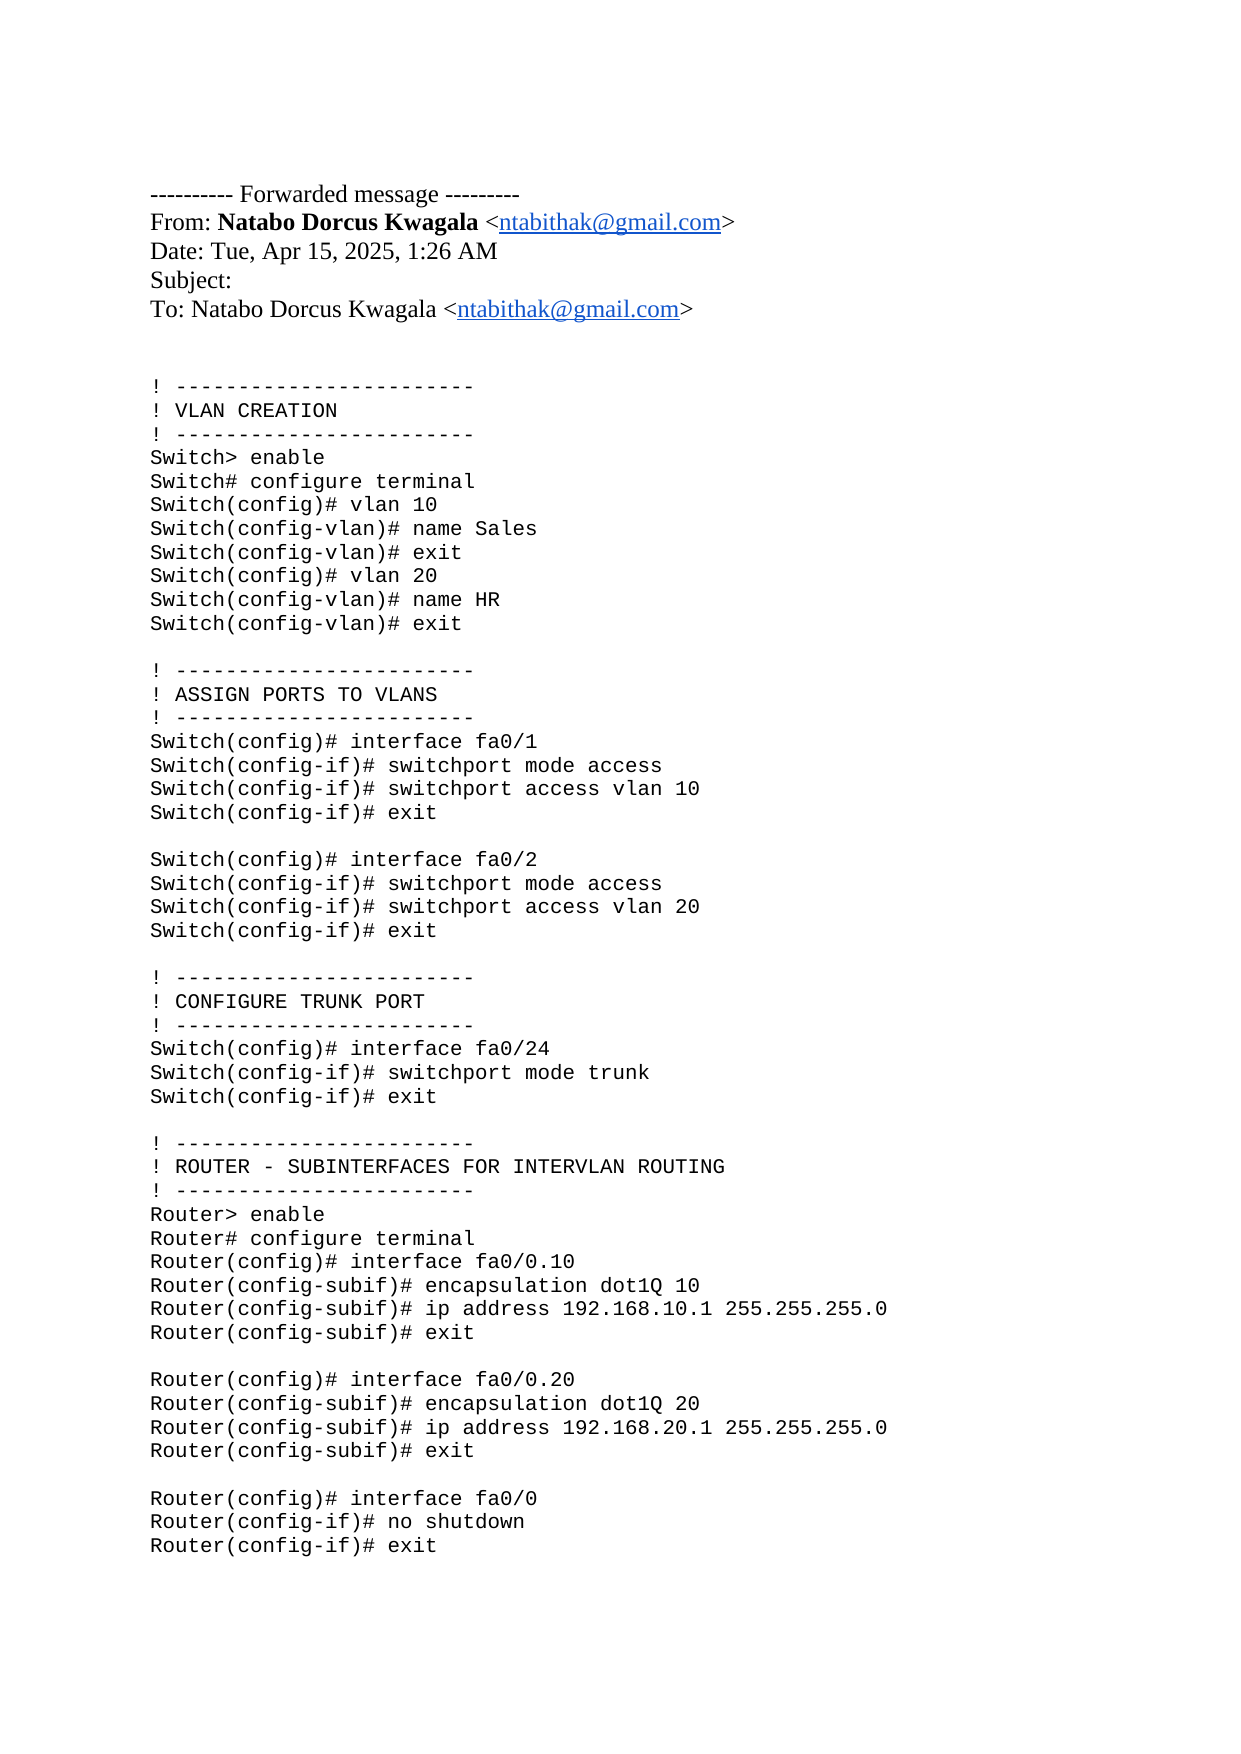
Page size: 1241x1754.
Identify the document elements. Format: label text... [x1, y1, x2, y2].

text Router# configure terminal [150, 1227, 1090, 1251]
text ! ROUTER - SUBINTERFACES FOR INTERVLAN ROUTING [150, 1157, 1090, 1180]
text Router(config-subif)# encapsulation dot1Q 10 [150, 1275, 1090, 1298]
text Switch(config)# vlan 20 [150, 565, 1090, 589]
text Switch(config-if)# switchport mode trunk [150, 1062, 1090, 1086]
text Switch# configure terminal [150, 471, 1090, 494]
text ! ------------------------ [150, 1180, 1090, 1204]
text Switch(config-if)# switchport access vlan 10 [150, 778, 1090, 802]
text ! ASSIGN PORTS TO VLANS [150, 684, 1090, 707]
text Switch(config-vlan)# name Sales [150, 518, 1090, 542]
text Router(config-subif)# exit [150, 1440, 1090, 1464]
text ---------- Forwarded message --------- From: Natabo Dorcus Kwagala <ntabithak@gmail.com> Date: Tue, Apr 15, 2025, 1:26 AM Subject: To: Natabo Dorcus Kwagala <ntabithak@gmail.com> [150, 150, 1090, 322]
text Switch(config-if)# switchport mode access [150, 754, 1090, 778]
text Switch(config)# interface fa0/24 [150, 1038, 1090, 1062]
text Router> enable [150, 1204, 1090, 1227]
text Switch(config-if)# exit [150, 920, 1090, 944]
text ! CONFIGURE TRUNK PORT [150, 991, 1090, 1015]
text Switch(config-vlan)# exit [150, 613, 1090, 636]
text Router(config)# interface fa0/0.20 [150, 1369, 1090, 1393]
text Switch(config-if)# switchport mode access [150, 873, 1090, 896]
text Router(config-subif)# encapsulation dot1Q 20 [150, 1393, 1090, 1417]
text Switch(config-vlan)# exit [150, 542, 1090, 565]
text Switch(config-if)# switchport access vlan 20 [150, 896, 1090, 920]
text ! ------------------------ [150, 967, 1090, 991]
text Router(config-subif)# ip address 192.168.20.1 255.255.255.0 [150, 1417, 1090, 1440]
text ! ------------------------ [150, 1133, 1090, 1157]
text ! ------------------------ [150, 660, 1090, 684]
text ! VLAN CREATION [150, 400, 1090, 423]
text Switch> enable [150, 447, 1090, 471]
text ! ------------------------ [150, 376, 1090, 400]
text Switch(config)# interface fa0/2 [150, 849, 1090, 873]
text Router(config-if)# no shutdown [150, 1511, 1090, 1535]
text Router(config)# interface fa0/0.10 [150, 1251, 1090, 1275]
text Router(config-subif)# ip address 192.168.10.1 255.255.255.0 [150, 1298, 1090, 1322]
text Router(config-if)# exit [150, 1535, 1090, 1558]
text Switch(config)# interface fa0/1 [150, 731, 1090, 754]
text ! ------------------------ [150, 1015, 1090, 1038]
text Switch(config-vlan)# name HR [150, 589, 1090, 613]
text ! ------------------------ [150, 423, 1090, 447]
text Switch(config-if)# exit [150, 802, 1090, 826]
text ! ------------------------ [150, 707, 1090, 731]
text Switch(config)# vlan 10 [150, 494, 1090, 518]
text Router(config)# interface fa0/0 [150, 1488, 1090, 1511]
text Router(config-subif)# exit [150, 1322, 1090, 1346]
text Switch(config-if)# exit [150, 1086, 1090, 1109]
